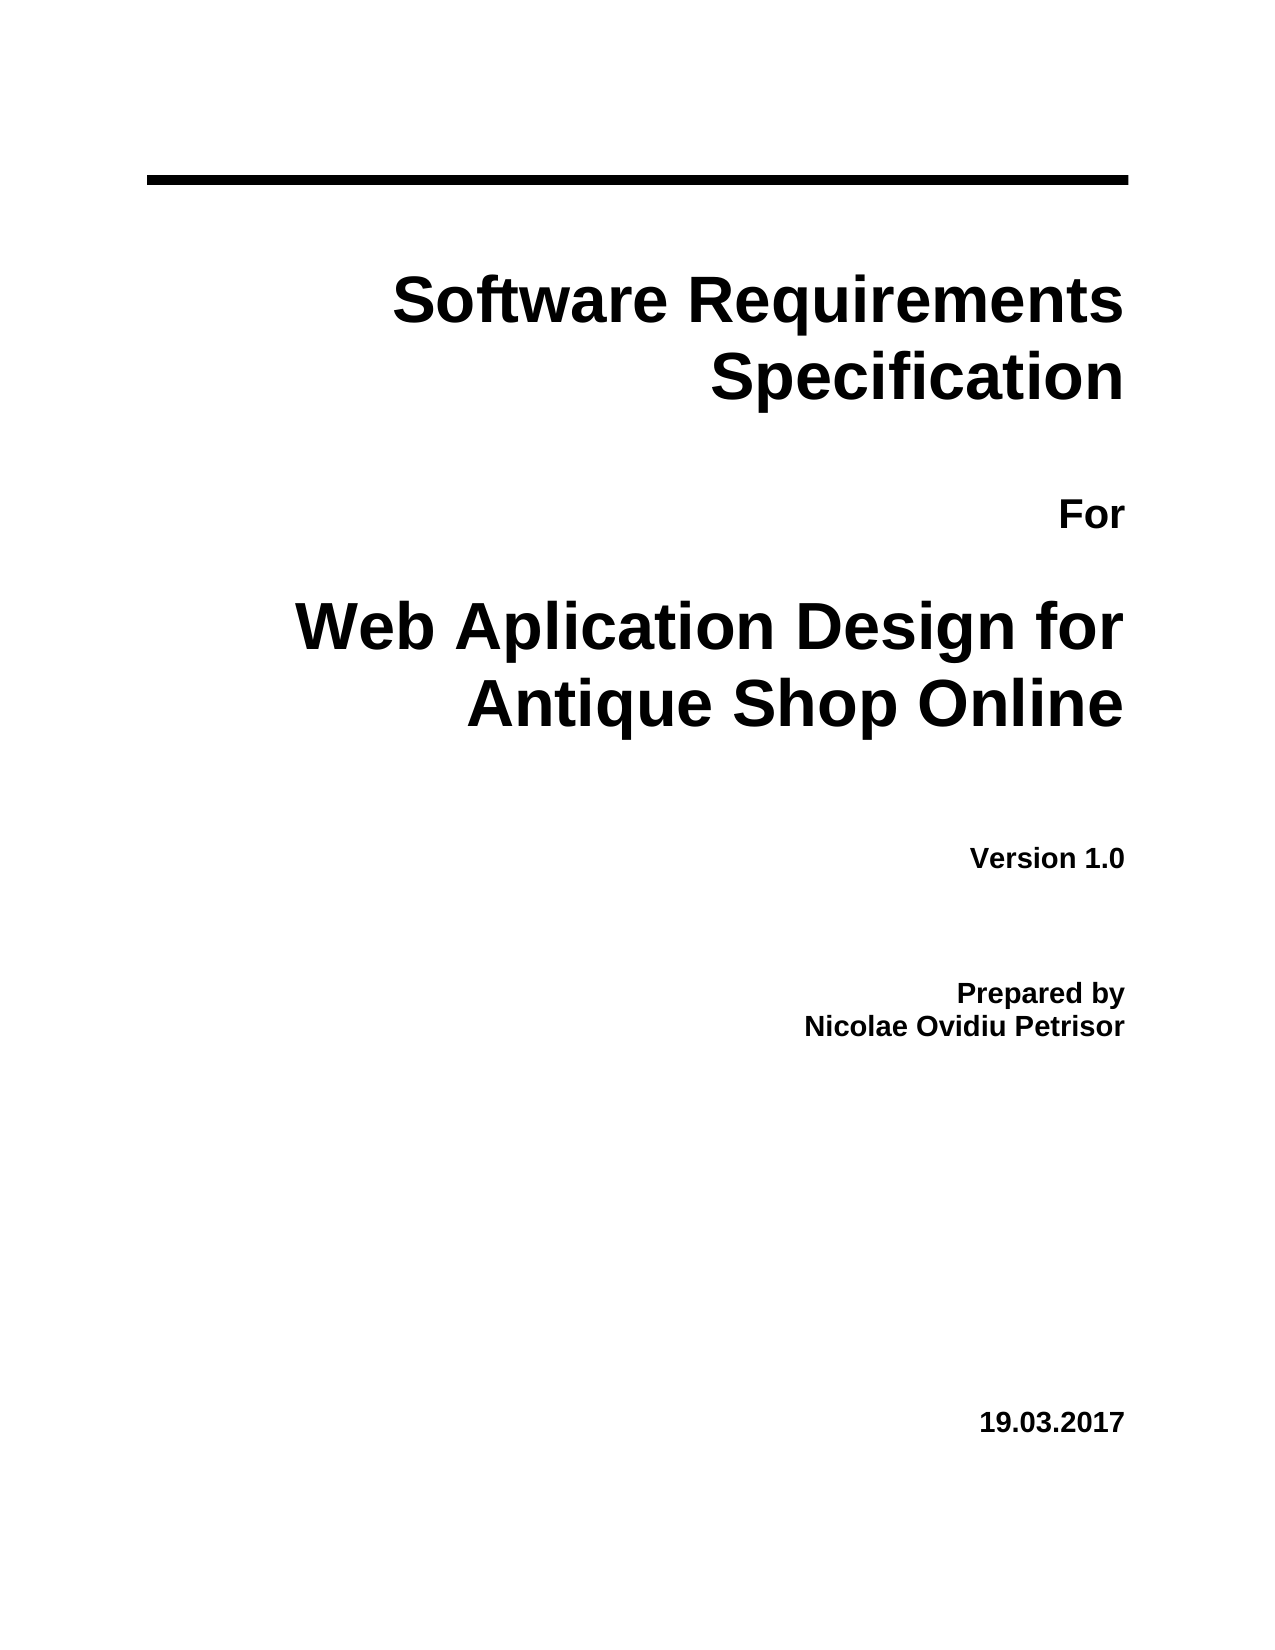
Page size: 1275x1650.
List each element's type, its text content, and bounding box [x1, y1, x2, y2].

text Prepared by [185, 976, 1125, 1009]
picture [147, 175, 1129, 185]
text Specification [185, 337, 1125, 414]
text For [185, 490, 1125, 538]
text Software Requirements [383, 261, 1125, 337]
text Web Aplication Design for Antique Shop Online [185, 587, 1125, 741]
text 19.03.2017 [185, 1405, 1125, 1439]
text Nicolae Ovidiu Petrisor [185, 1009, 1125, 1043]
text Version 1.0 [185, 841, 1125, 875]
